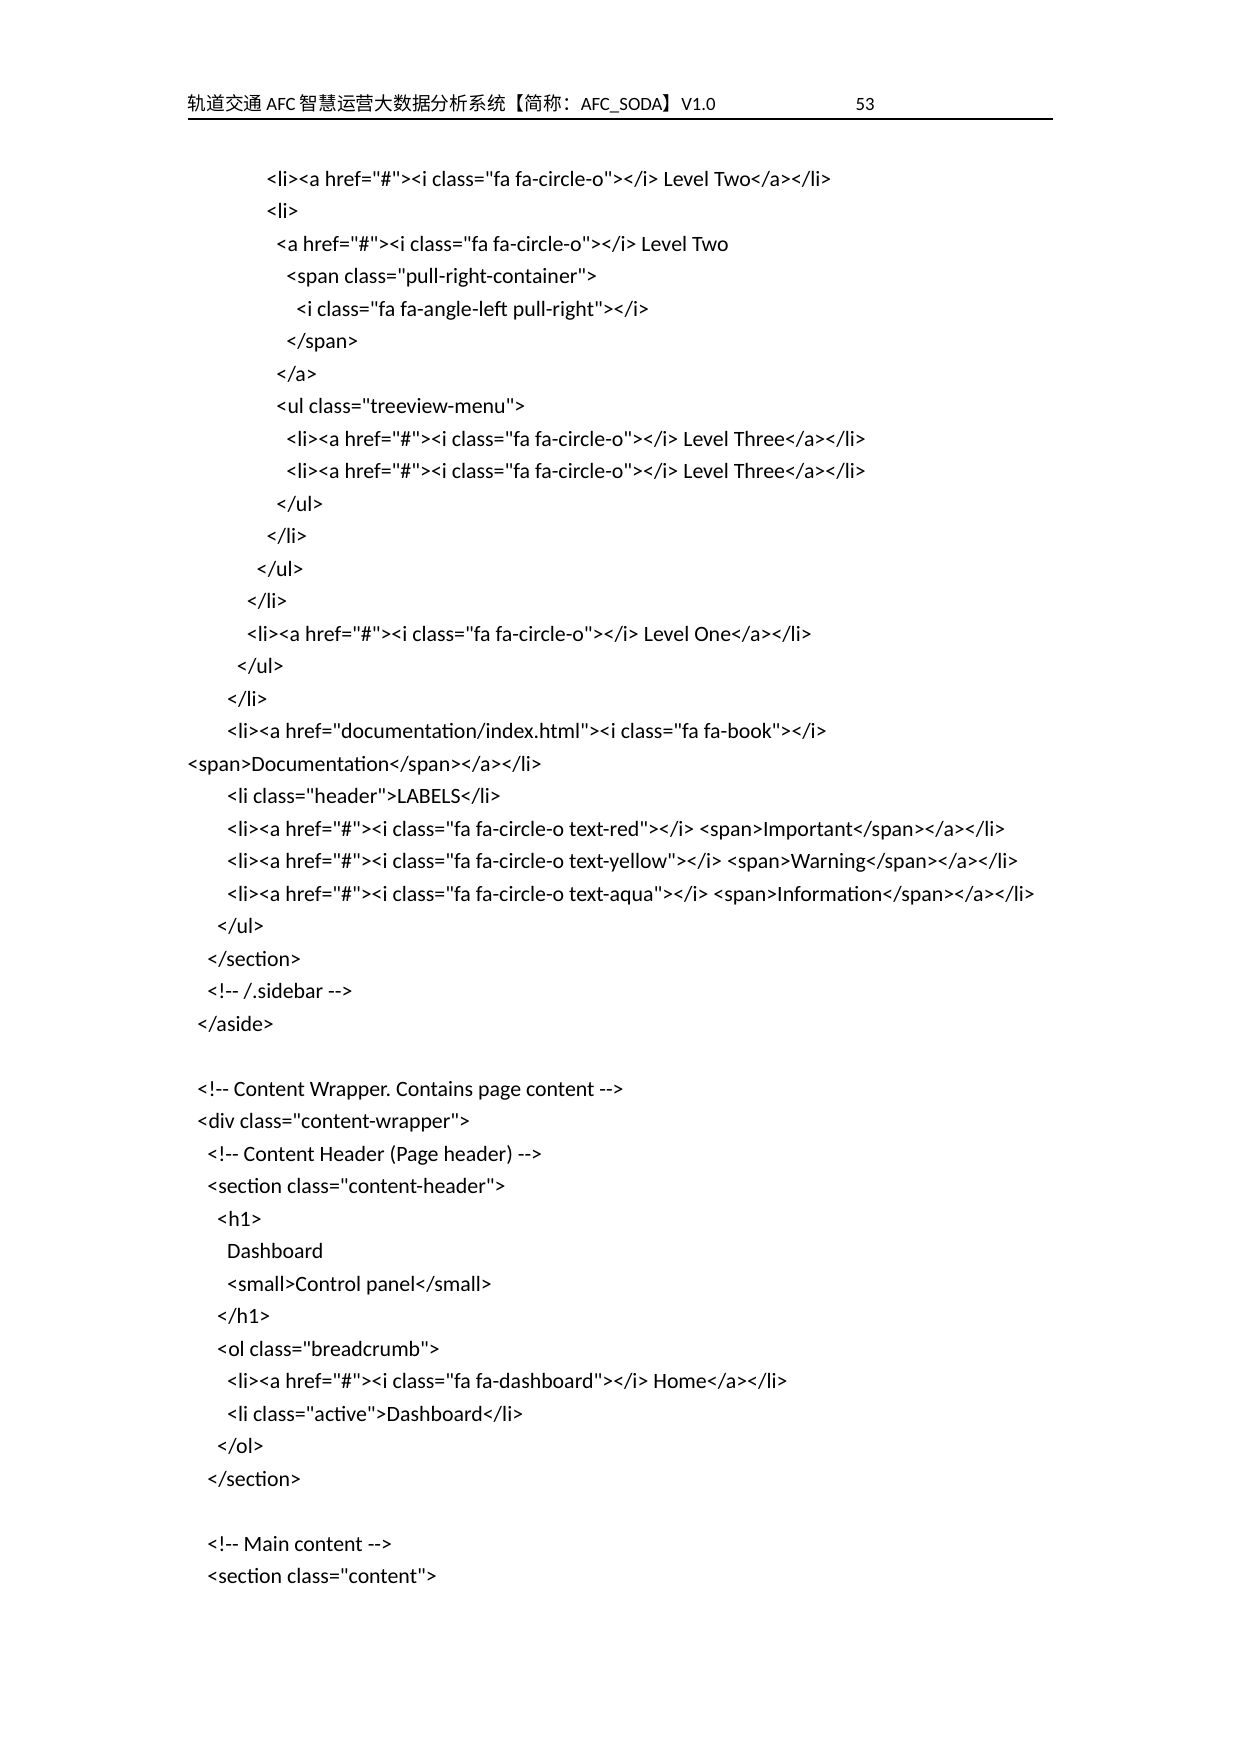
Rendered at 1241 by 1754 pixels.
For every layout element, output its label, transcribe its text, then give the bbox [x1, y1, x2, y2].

text <li class="active">Dashboard</li> [187, 1397, 1053, 1429]
text </aside> [187, 1007, 1053, 1039]
text <li><a href="#"><i class="fa fa-circle-o text-red"></i> <span>Important</span></a></li> [187, 812, 1053, 844]
text <!-- Main content --> [187, 1527, 1053, 1559]
text </h1> [187, 1299, 1053, 1332]
text <li><a href="#"><i class="fa fa-dashboard"></i> Home</a></li> [187, 1364, 1053, 1397]
text </li> [187, 584, 1053, 617]
text <li><a href="#"><i class="fa fa-circle-o"></i> Level Three</a></li> [187, 422, 1053, 454]
text <li><a href="#"><i class="fa fa-circle-o text-yellow"></i> <span>Warning</span></a></li> [187, 844, 1053, 877]
text <li><a href="#"><i class="fa fa-circle-o text-aqua"></i> <span>Information</span></a></li> [187, 877, 1053, 909]
text <li><a href="#"><i class="fa fa-circle-o"></i> Level Two</a></li> [187, 162, 1053, 194]
text <section class="content"> [187, 1559, 1053, 1592]
text <section class="content-header"> [187, 1169, 1053, 1202]
text <li> [187, 194, 1053, 227]
text <li><a href="#"><i class="fa fa-circle-o"></i> Level Three</a></li> [187, 454, 1053, 487]
text <h1> [187, 1202, 1053, 1234]
text </section> [187, 942, 1053, 974]
text <div class="content-wrapper"> [187, 1104, 1053, 1137]
text Dashboard [187, 1234, 1053, 1267]
text </ol> [187, 1429, 1053, 1462]
text </li> [187, 682, 1053, 714]
text <ol class="breadcrumb"> [187, 1332, 1053, 1364]
text </span> [187, 324, 1053, 357]
text </a> [187, 357, 1053, 389]
text <a href="#"><i class="fa fa-circle-o"></i> Level Two [187, 227, 1053, 259]
text <li class="header">LABELS</li> [187, 779, 1053, 812]
text <ul class="treeview-menu"> [187, 389, 1053, 422]
text <small>Control panel</small> [187, 1267, 1053, 1299]
text </section> [187, 1462, 1053, 1494]
text <!-- /.sidebar --> [187, 974, 1053, 1007]
text </li> [187, 519, 1053, 552]
text <li><a href="documentation/index.html"><i class="fa fa-book"></i> <span>Documentation</span></a></li> [187, 714, 1053, 779]
text <!-- Content Wrapper. Contains page content --> [187, 1072, 1053, 1104]
text </ul> [187, 487, 1053, 519]
text </ul> [187, 649, 1053, 682]
text <i class="fa fa-angle-left pull-right"></i> [187, 292, 1053, 324]
text <!-- Content Header (Page header) --> [187, 1137, 1053, 1169]
text </ul> [187, 909, 1053, 942]
text <li><a href="#"><i class="fa fa-circle-o"></i> Level One</a></li> [187, 617, 1053, 649]
text <span class="pull-right-container"> [187, 259, 1053, 292]
text </ul> [187, 552, 1053, 584]
